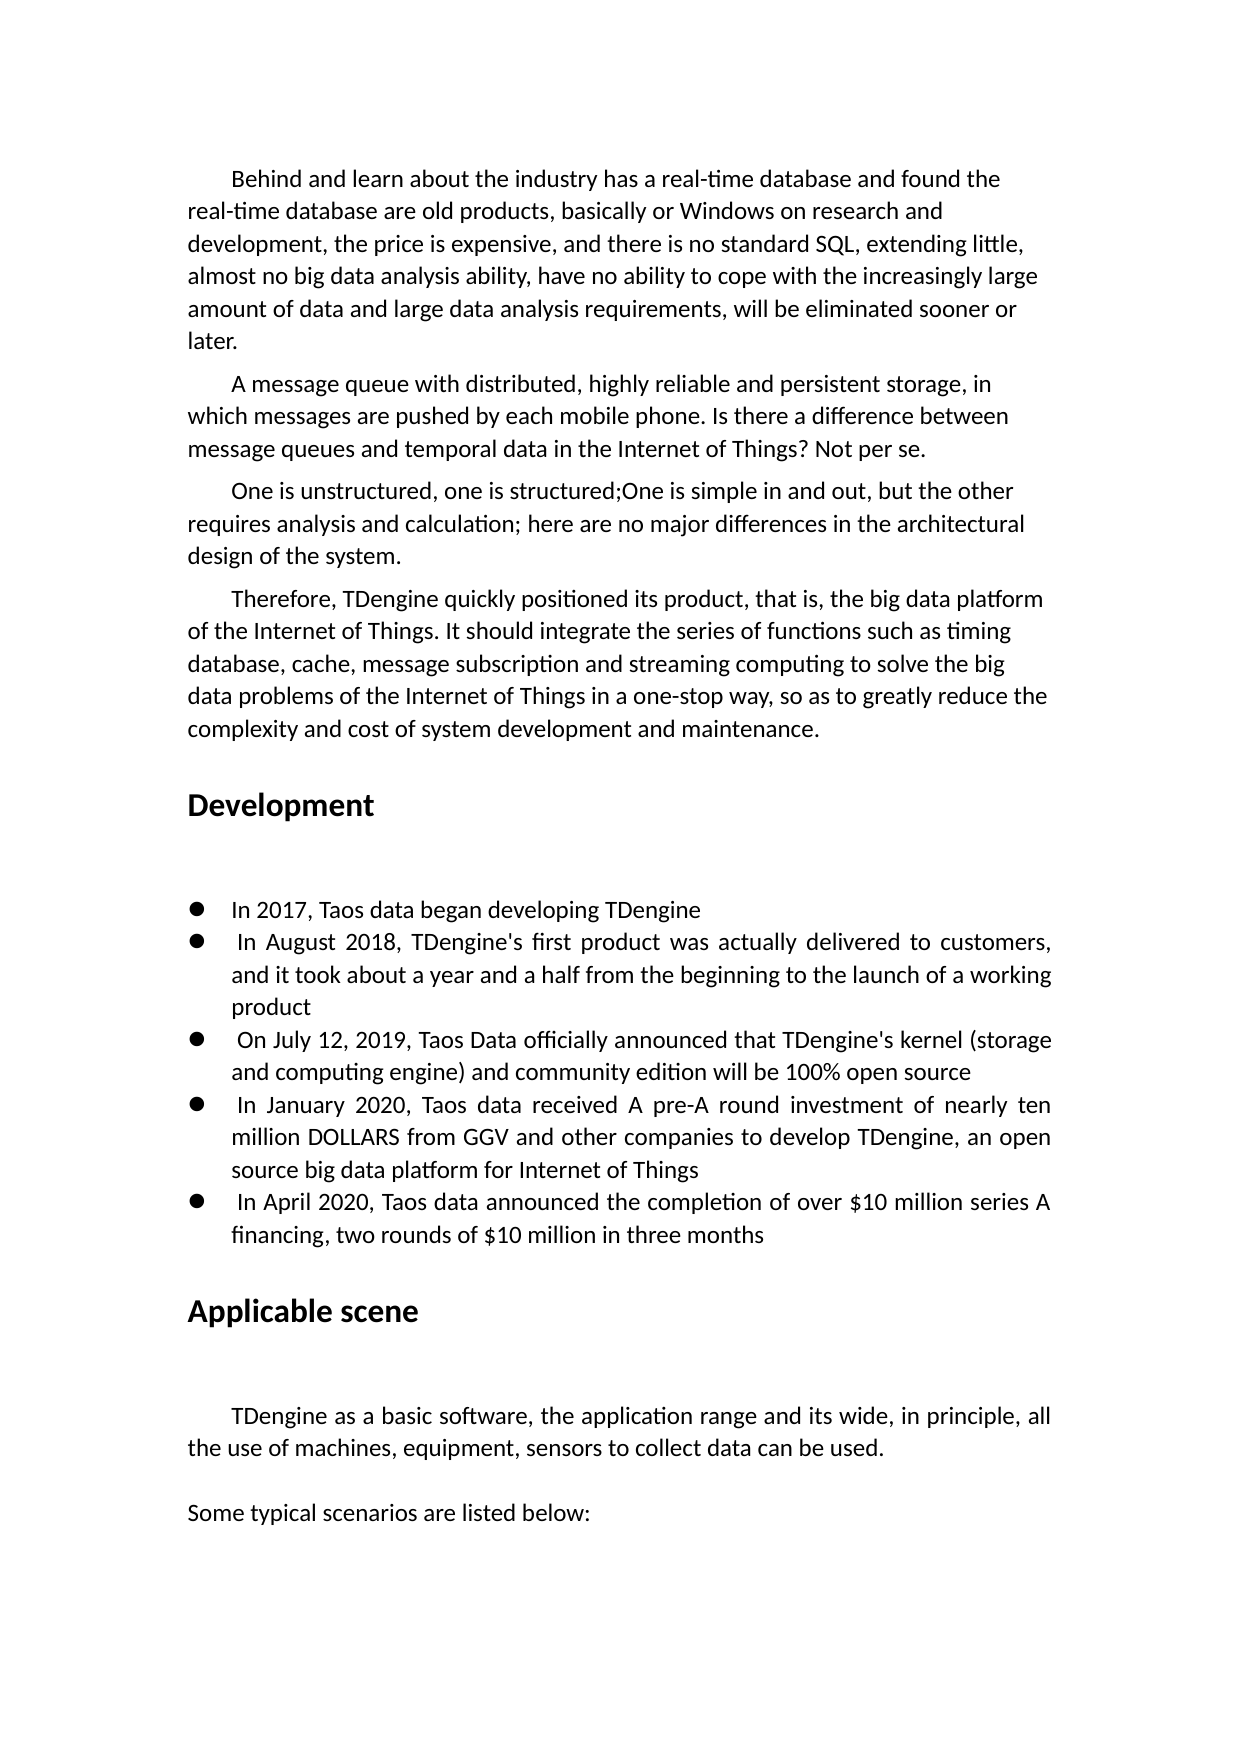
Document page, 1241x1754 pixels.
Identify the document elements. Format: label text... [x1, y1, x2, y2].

text Some typical scenarios are listed below: [187, 1496, 1053, 1529]
list On July 12, 2019, Taos Data officially announced that TDengine's kernel (storage and computing engine) and community edition will be 100% open source [187, 1023, 1053, 1088]
subtitle Applicable scene [187, 1277, 1053, 1342]
subtitle Development [187, 772, 1053, 837]
list In 2017, Taos data began developing TDengine [187, 893, 1053, 925]
list In April 2020, Taos data announced the completion of over $10 million series A financing, two rounds of $10 million in three months [187, 1185, 1053, 1250]
list A message queue with distributed, highly reliable and persistent storage, in which messages are pushed by each mobile phone. Is there a difference between message queues and temporal data in the Internet of Things? Not per se. [187, 367, 1053, 464]
list In August 2018, TDengine's first product was actually delivered to customers, and it took about a year and a half from the beginning to the launch of a working product [187, 925, 1053, 1023]
list Behind and learn about the industry has a real-time database and found the real-time database are old products, basically or Windows on research and development, the price is expensive, and there is no standard SQL, extending little, almost no big data analysis ability, have no ability to cope with the increasingly large amount of data and large data analysis requirements, will be eliminated sooner or later. [187, 162, 1053, 357]
list In January 2020, Taos data received A pre-A round investment of nearly ten million DOLLARS from GGV and other companies to develop TDengine, an open source big data platform for Internet of Things [187, 1088, 1053, 1185]
list One is unstructured, one is structured;One is simple in and out, but the other requires analysis and calculation; here are no major differences in the architectural design of the system. [187, 474, 1053, 572]
list Therefore, TDengine quickly positioned its product, that is, the big data platform of the Internet of Things. It should integrate the series of functions such as timing database, cache, message subscription and streaming computing to solve the big data problems of the Internet of Things in a one-stop way, so as to greatly reduce the complexity and cost of system development and maintenance. [187, 582, 1053, 744]
